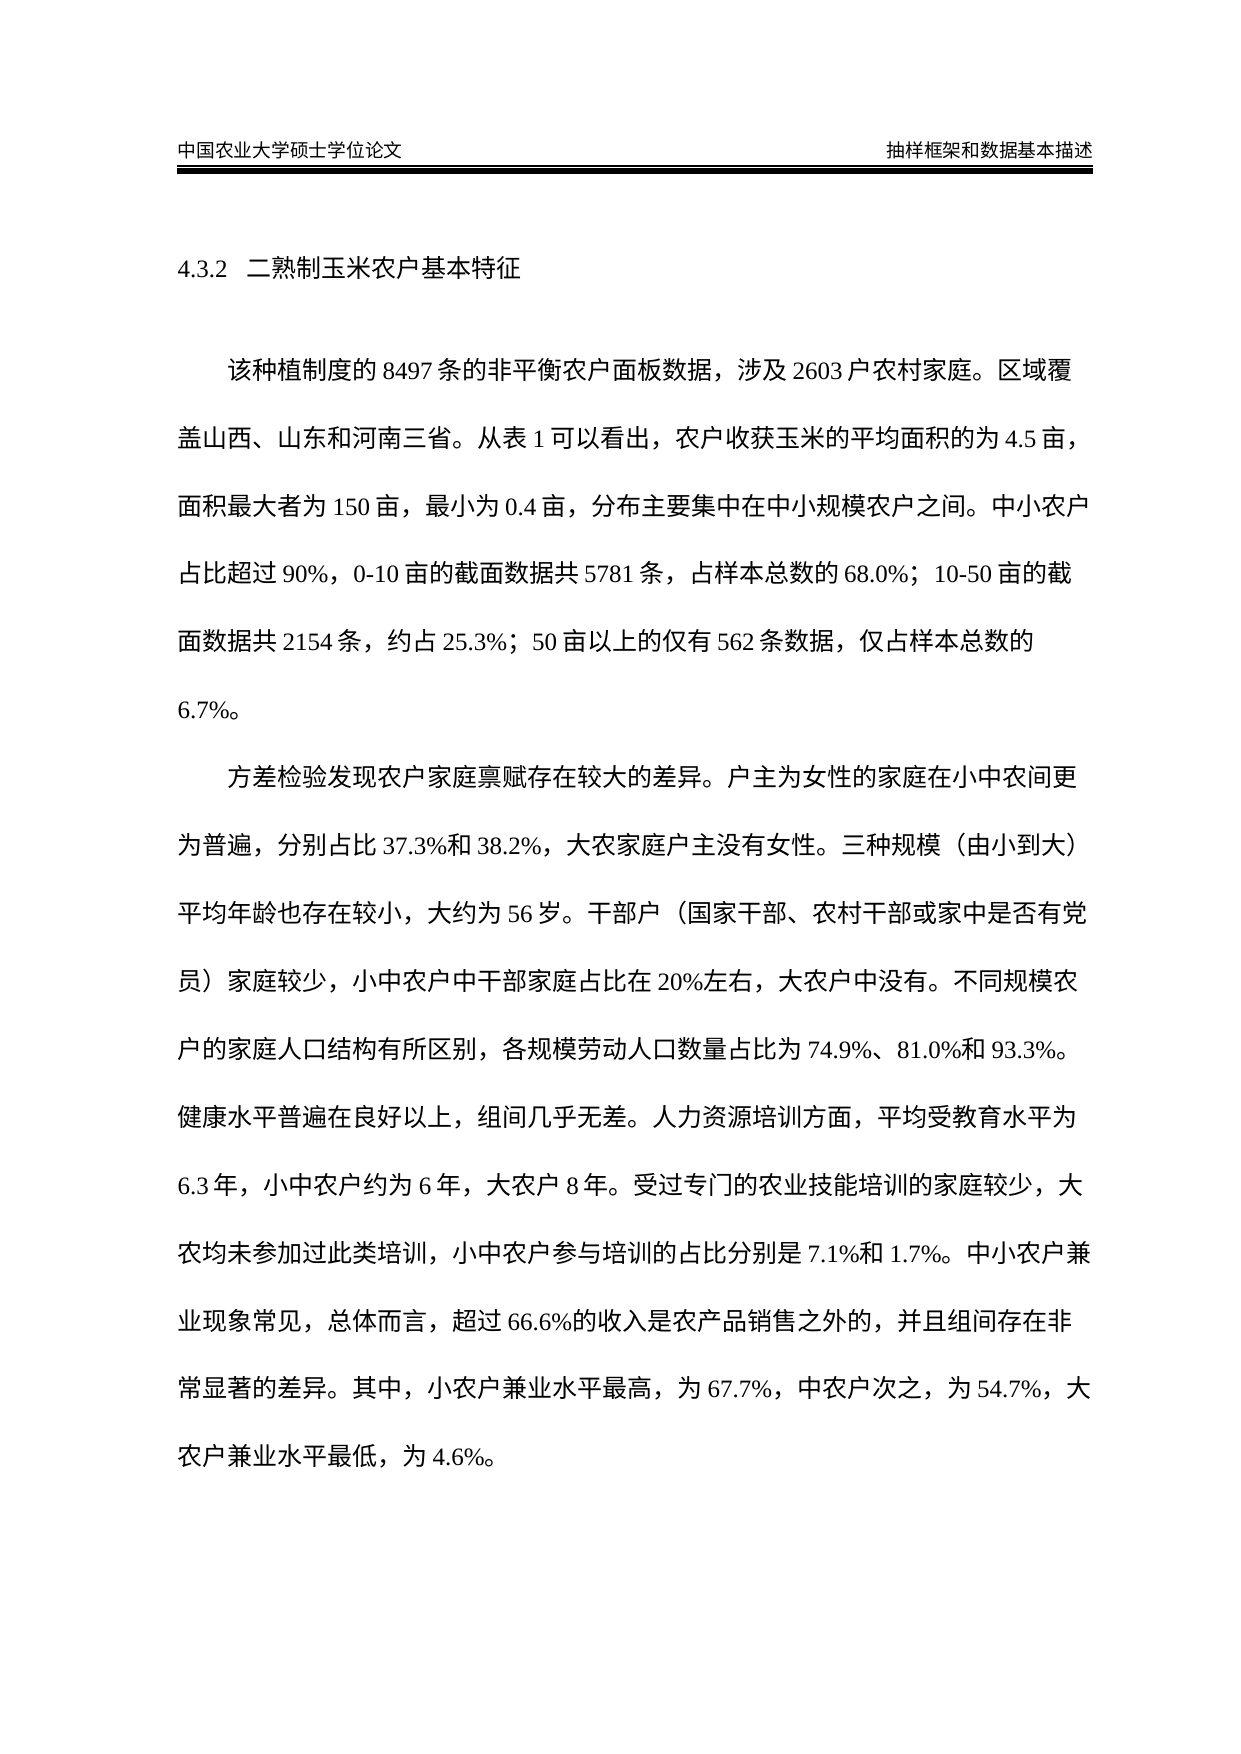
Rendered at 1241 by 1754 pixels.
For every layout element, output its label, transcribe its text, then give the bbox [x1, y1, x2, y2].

text 方差检验发现农户家庭禀赋存在较大的差异。户主为女性的家庭在小中农间更为普遍，分别占比37.3%和38.2%，大农家庭户主没有女性。三种规模（由小到大）平均年龄也存在较小，大约为56岁。干部户（国家干部、农村干部或家中是否有党员）家庭较少，小中农户中干部家庭占比在20%左右，大农户中没有。不同规模农户的家庭人口结构有所区别，各规模劳动人口数量占比为74.9%、81.0%和93.3%。健康水平普遍在良好以上，组间几乎无差。人力资源培训方面，平均受教育水平为6.3年，小中农户约为6年，大农户8年。受过专门的农业技能培训的家庭较少，大农均未参加过此类培训，小中农户参与培训的占比分别是7.1%和1.7%。中小农户兼业现象常见，总体而言，超过66.6%的收入是农产品销售之外的，并且组间存在非常显著的差异。其中，小农户兼业水平最高，为67.7%，中农户次之，为54.7%，大农户兼业水平最低，为4.6%。 [177, 742, 1092, 1489]
text 4.3.2 二熟制玉米农户基本特征 [177, 232, 1092, 300]
text 该种植制度的8497条的非平衡农户面板数据，涉及2603户农村家庭。区域覆盖山西、山东和河南三省。从表1可以看出，农户收获玉米的平均面积的为4.5亩，面积最大者为150亩，最小为0.4亩，分布主要集中在中小规模农户之间。中小农户占比超过90%，0-10亩的截面数据共5781条，占样本总数的68.0%；10-50亩的截面数据共2154条，约占25.3%；50亩以上的仅有562条数据，仅占样本总数的6.7%。 [177, 334, 1092, 742]
